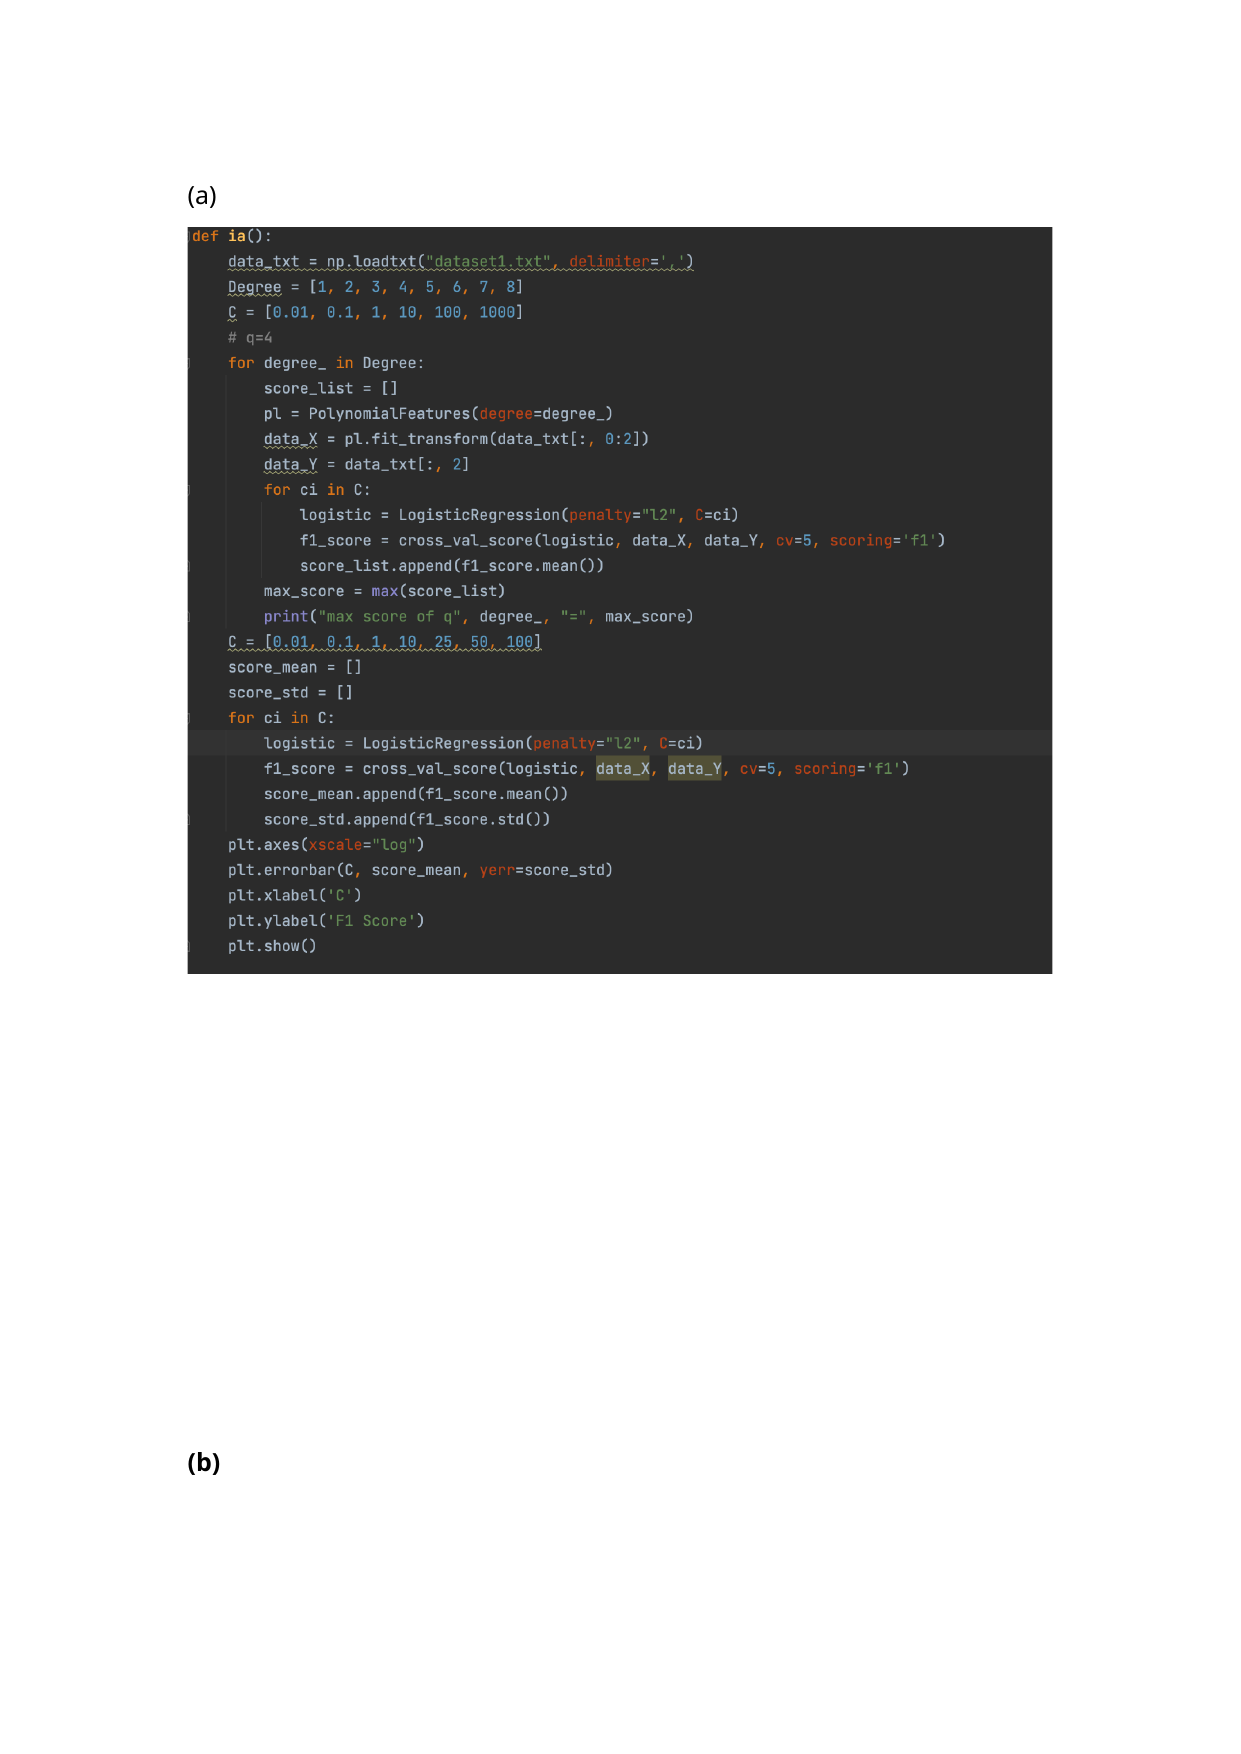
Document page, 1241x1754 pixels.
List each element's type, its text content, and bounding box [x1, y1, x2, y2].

text (b) [187, 1429, 1053, 1494]
text (a) [187, 162, 1053, 227]
picture [187, 227, 1053, 974]
